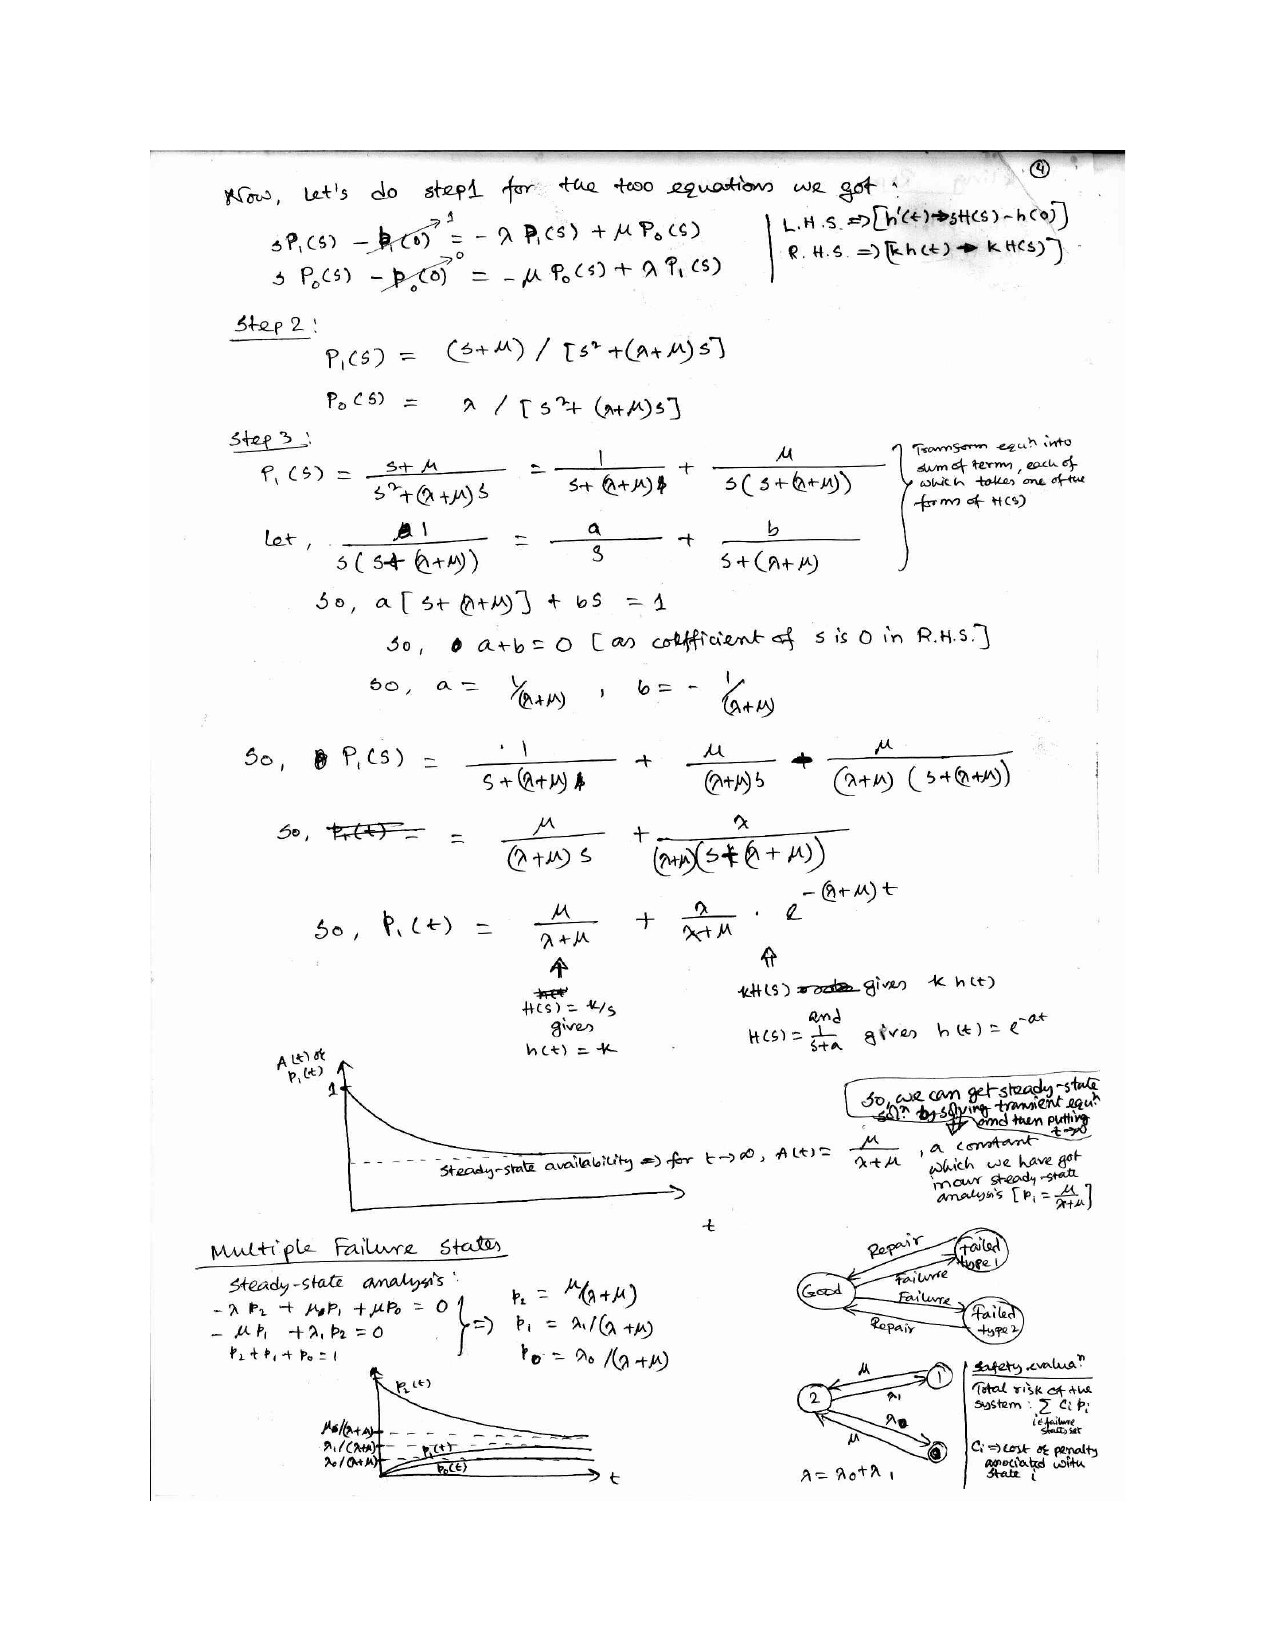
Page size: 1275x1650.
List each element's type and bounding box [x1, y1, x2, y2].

picture [150, 150, 1125, 1501]
